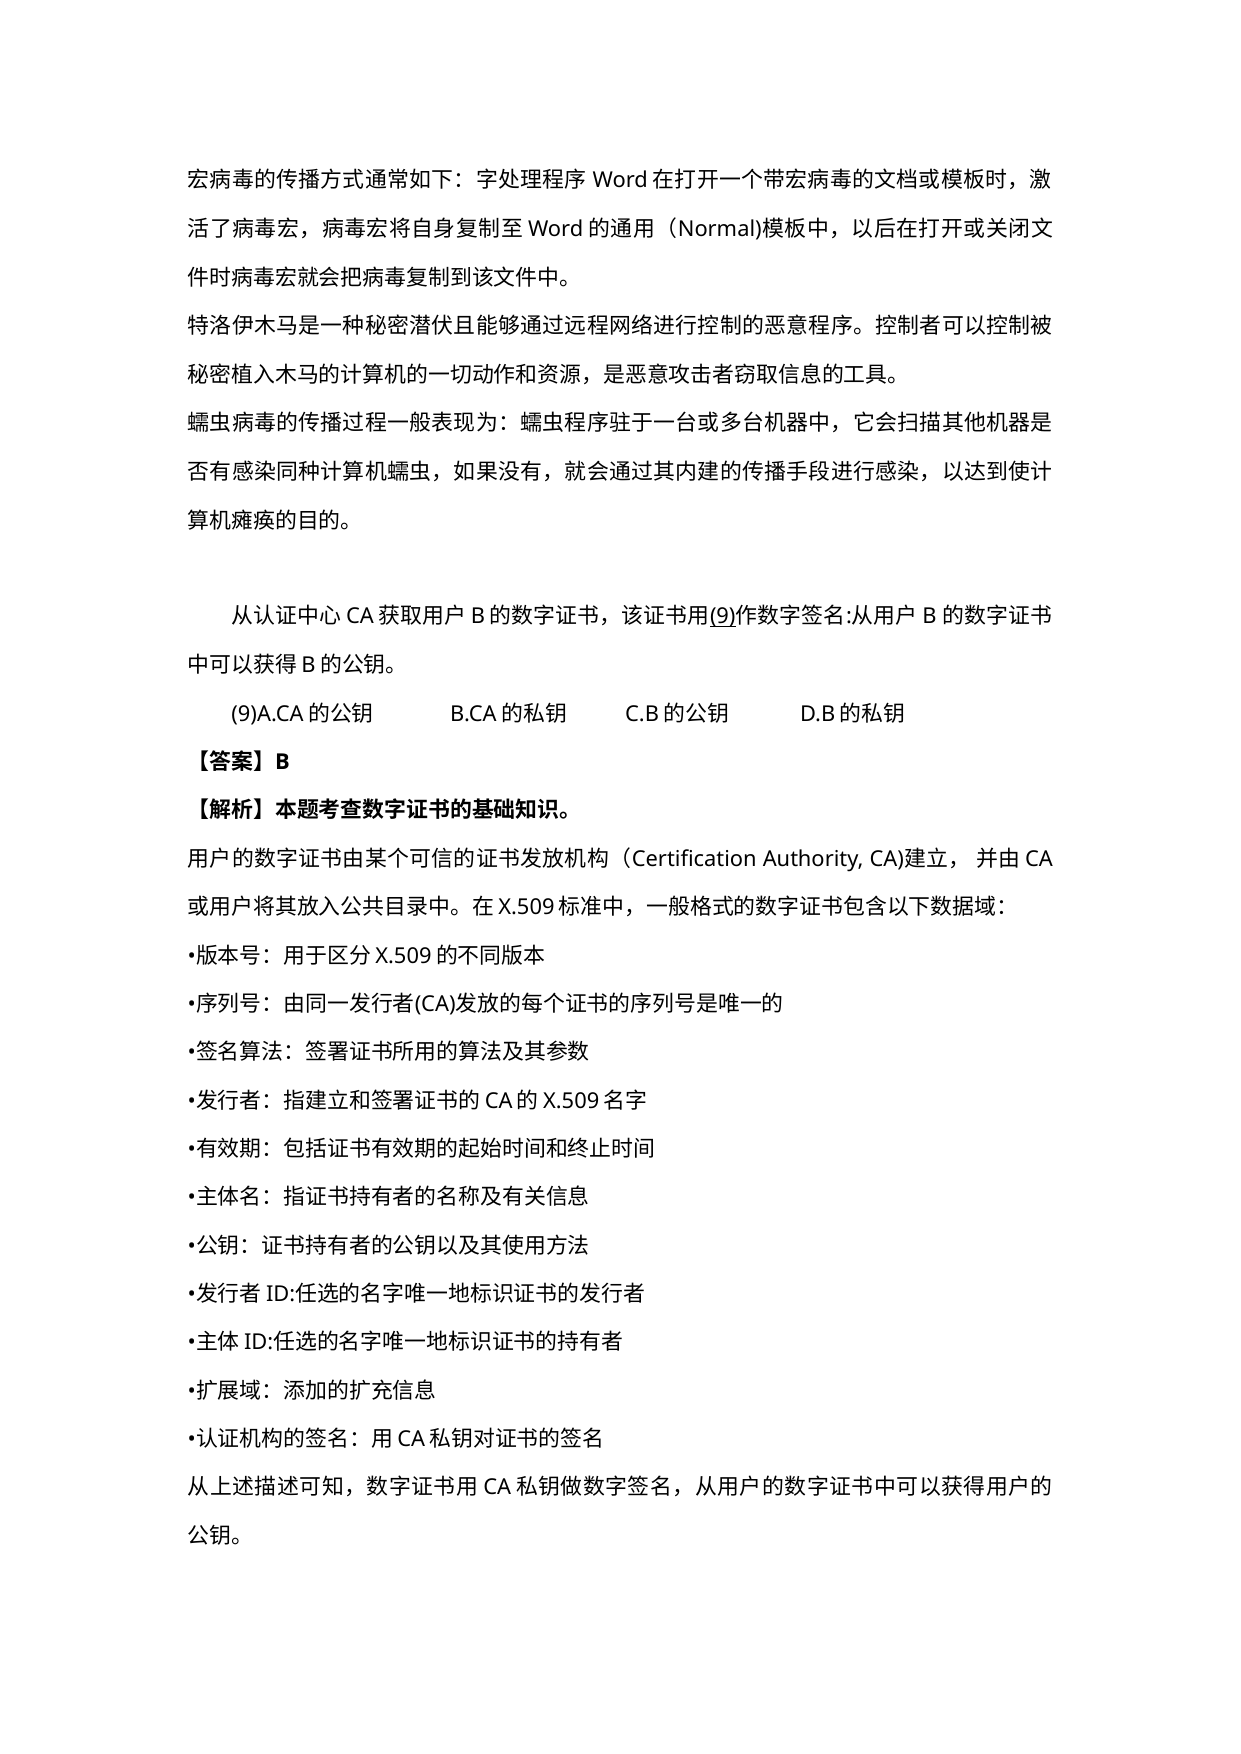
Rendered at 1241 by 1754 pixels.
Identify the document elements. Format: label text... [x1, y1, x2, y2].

text •版本号：用于区分X.509的不同版本 [187, 937, 1053, 970]
text •扩展域：添加的扩充信息 [187, 1372, 1053, 1405]
text 【解析】本题考查数字证书的基础知识。 [187, 792, 1053, 824]
text •序列号：由同一发行者(CA)发放的每个证书的序列号是唯一的 [187, 986, 1053, 1018]
text •主体ID:任选的名字唯一地标识证书的持有者 [187, 1324, 1053, 1356]
text 从认证中心CA获取用户B的数字证书，该证书用(9)作数字签名:从用户B 的数字证书中可以获得B的公钥。 [187, 598, 1053, 679]
text •公钥：证书持有者的公钥以及其使用方法 [187, 1227, 1053, 1260]
text 用户的数字证书由某个可信的证书发放机构（Certification Authority, CA)建立， 并由CA或用户将其放入公共目录中。在X.509标准中，一般格式的数字证书包含以下数据域： [187, 840, 1053, 921]
text •发行者：指建立和签署证书的CA的X.509名字 [187, 1082, 1053, 1115]
text 【答案】B [187, 743, 1053, 776]
text 蠕虫病毒的传播过程一般表现为：蠕虫程序驻于一台或多台机器中，它会扫描其他机器是否有感染同种计算机蠕虫，如果没有，就会通过其内建的传播手段进行感染，以达到使计算机瘫痪的目的。 [187, 405, 1053, 535]
text 特洛伊木马是一种秘密潜伏且能够通过远程网络进行控制的恶意程序。控制者可以控制被秘密植入木马的计算机的一切动作和资源，是恶意攻击者窃取信息的工具。 [187, 308, 1053, 389]
text •签名算法：签署证书所用的算法及其参数 [187, 1034, 1053, 1066]
text •发行者ID:任选的名字唯一地标识证书的发行者 [187, 1276, 1053, 1308]
text •有效期：包括证书有效期的起始时间和终止时间 [187, 1131, 1053, 1163]
text •认证机构的签名：用CA私钥对证书的签名 [187, 1421, 1053, 1453]
text 宏病毒的传播方式通常如下：字处理程序Word在打开一个带宏病毒的文档或模板时，激活了病毒宏，病毒宏将自身复制至Word的通用（Normal)模板中，以后在打开或关闭文件时病毒宏就会把病毒复制到该文件中。 [187, 162, 1053, 292]
text •主体名：指证书持有者的名称及有关信息 [187, 1179, 1053, 1211]
text 从上述描述可知，数字证书用CA私钥做数字签名，从用户的数字证书中可以获得用户的公钥。 [187, 1469, 1053, 1550]
text (9)A.CA的公钥 B.CA的私钥 C.B的公钥 D.B的私钥 [187, 695, 1053, 728]
